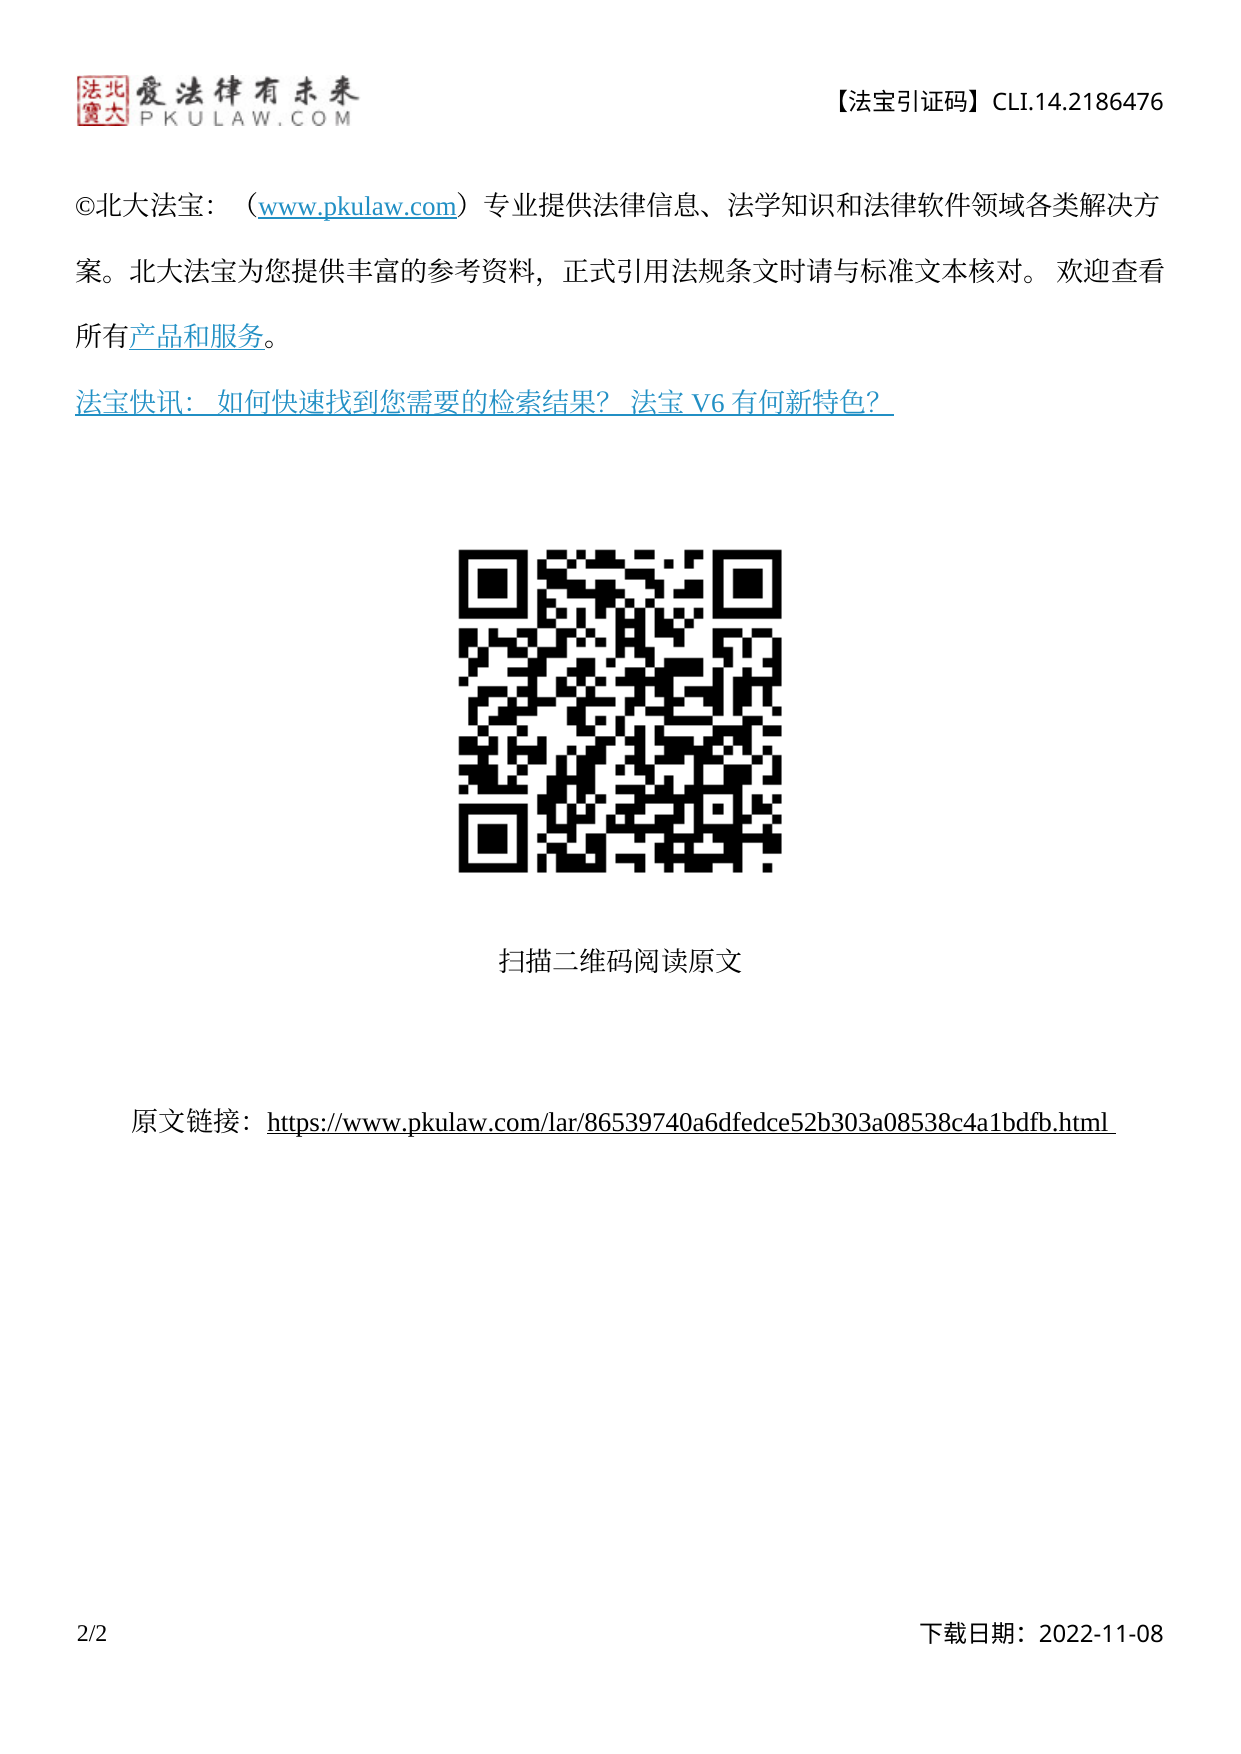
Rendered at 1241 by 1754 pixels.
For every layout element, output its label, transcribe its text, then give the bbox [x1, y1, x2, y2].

picture [420, 511, 821, 912]
text ©北大法宝：（www.pkulaw.com）专业提供法律信息、法学知识和法律软件领域各类解决方案。北大法宝为您提供丰富的参考资料，正式引用法规条文时请与标准文本核对。 欢迎查看所有产品和服务。 法宝快讯： 如何快速找到您需要的检索结果？ 法宝 V6 有何新特色？ [75, 156, 1165, 418]
picture [76, 75, 361, 126]
text 扫描二维码阅读原文 [169, 912, 1071, 978]
text 原文链接：https://www.pkulaw.com/lar/86539740a6dfedce52b303a08538c4a1bdfb.html [75, 1071, 1165, 1137]
